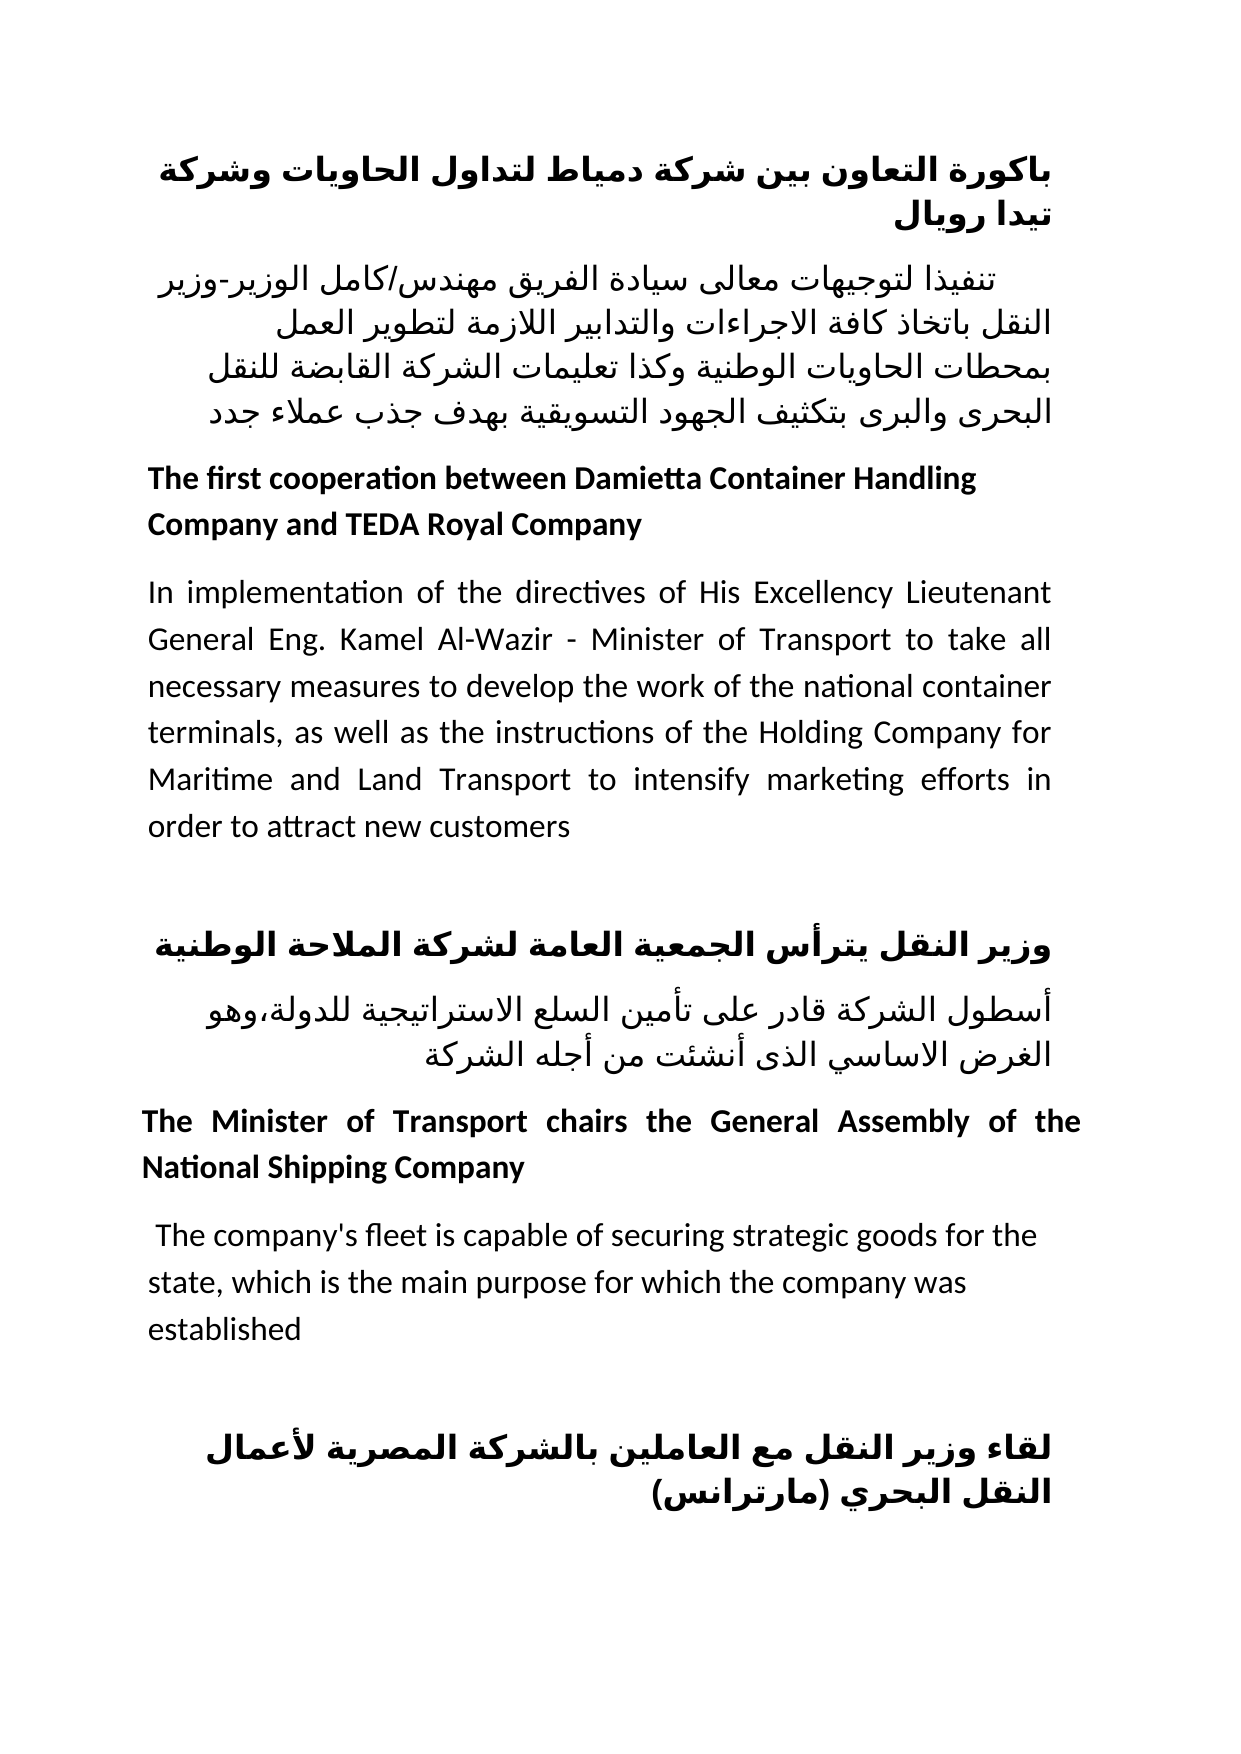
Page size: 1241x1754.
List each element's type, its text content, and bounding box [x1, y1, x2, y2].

text The Minister of Transport chairs the General Assembly of the National Shipping Company [142, 1100, 1082, 1187]
text وزير النقل يترأس الجمعية العامة لشركة الملاحة الوطنية [148, 926, 1053, 964]
text أسطول الشركة قادر على تأمين السلع الاستراتيجية للدولة،وهو الغرض الاساسي الذى أنشئت من أجله الشركة [148, 991, 1053, 1073]
text باكورة التعاون بين شركة دمياط لتداول الحاويات وشركة تيدا رويال [148, 150, 1053, 233]
text تنفيذا لتوجيهات معالى سيادة الفريق مهندس/كامل الوزير-وزير النقل باتخاذ كافة الاجراءات والتدابير اللازمة لتطوير العمل بمحطات الحاويات الوطنية وكذا تعليمات الشركة القابضة للنقل البحرى والبرى بتكثيف الجهود التسويقية بهدف جذب عملاء جدد [148, 259, 1053, 430]
text In implementation of the directives of His Excellency Lieutenant General Eng. Kamel Al-Wazir - Minister of Transport to take all necessary measures to develop the work of the national container terminals, as well as the instructions of the Holding Company for Maritime and Land Transport to intensify marketing efforts in order to attract new customers [148, 571, 1053, 846]
text The company's fleet is capable of securing strategic goods for the state, which is the main purpose for which the company was established [148, 1214, 1053, 1348]
text لقاء وزير النقل مع العاملين بالشركة المصرية لأعمال النقل البحري (مارترانس) [148, 1428, 1053, 1511]
text The first cooperation between Damietta Container Handling Company and TEDA Royal Company [148, 457, 1053, 544]
